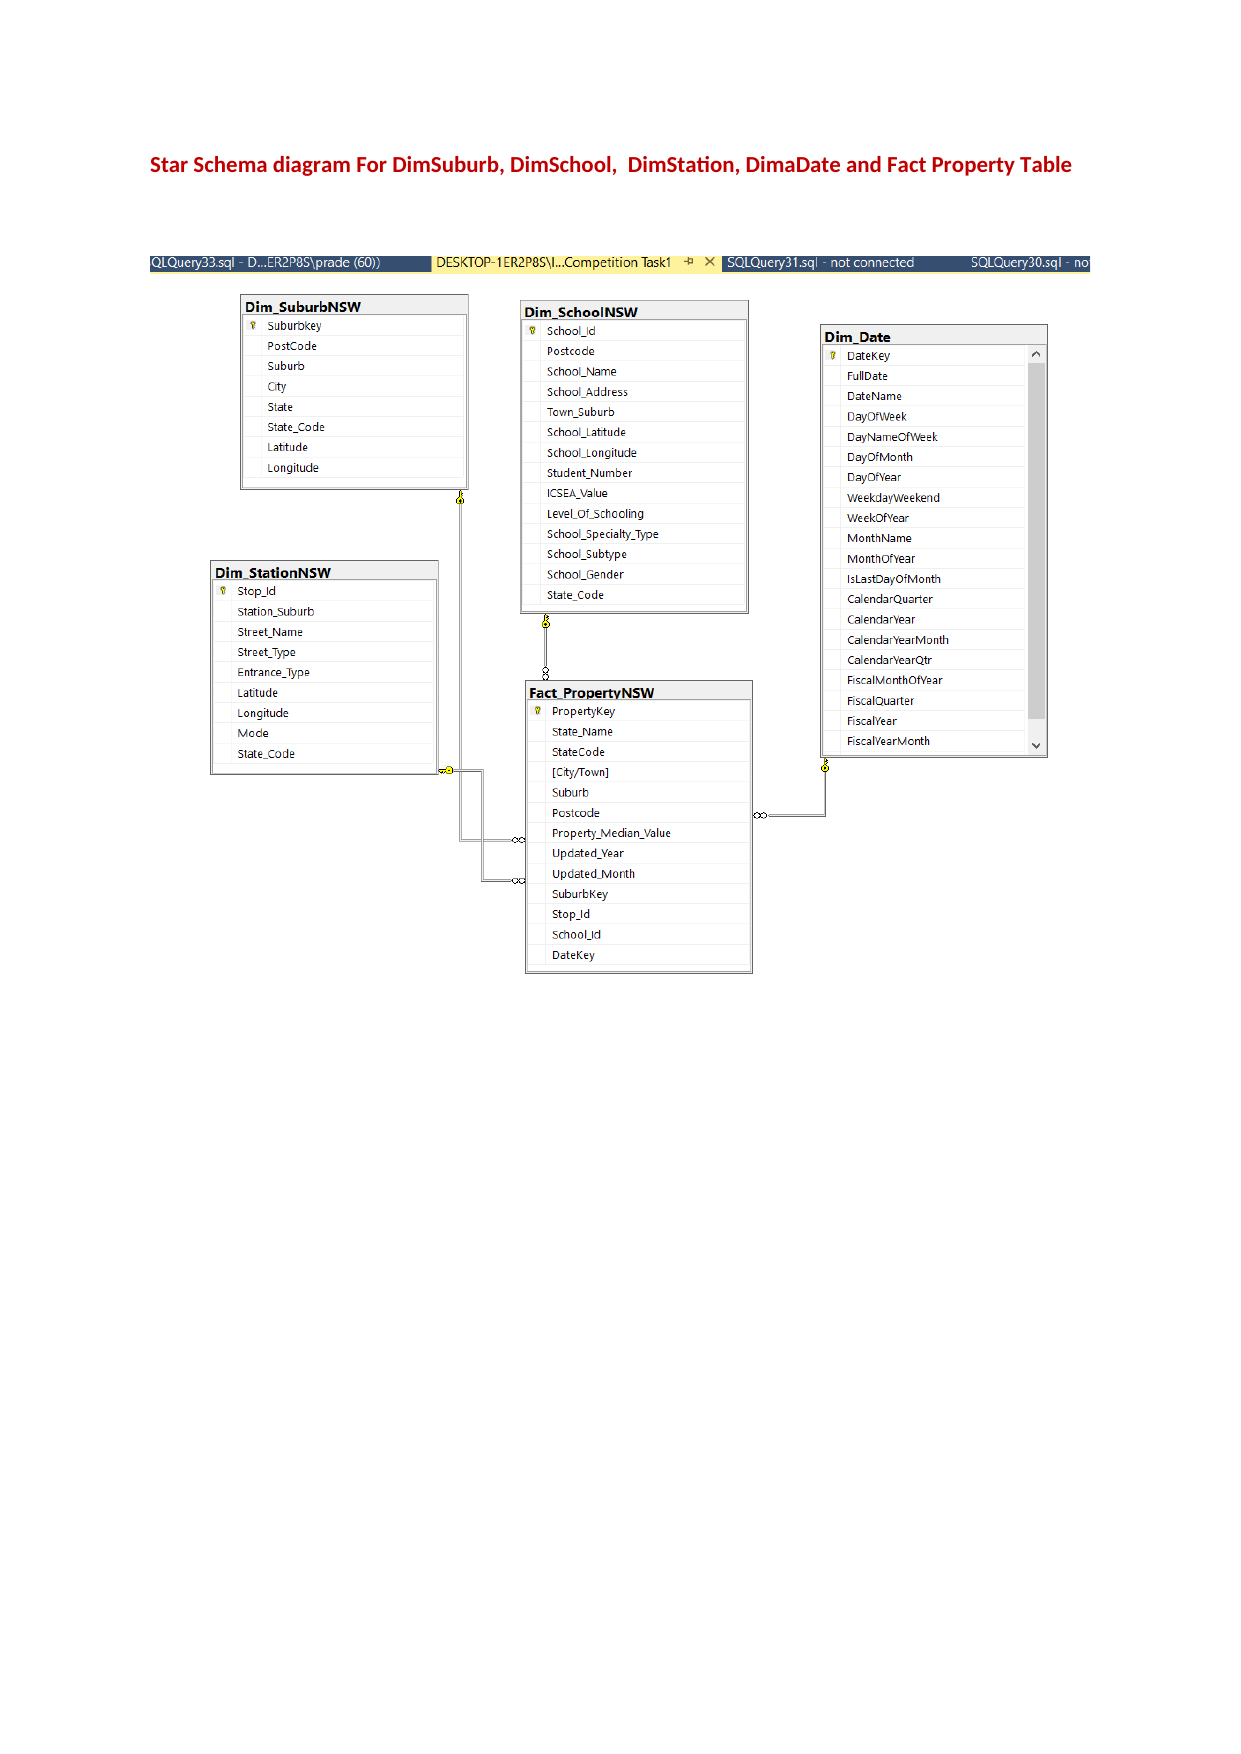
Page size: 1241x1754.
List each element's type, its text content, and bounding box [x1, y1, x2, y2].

picture [150, 256, 1091, 984]
text Star Schema diagram For DimSuburb, DimSchool, DimStation, DimaDate and Fact Property Table [150, 150, 1090, 178]
